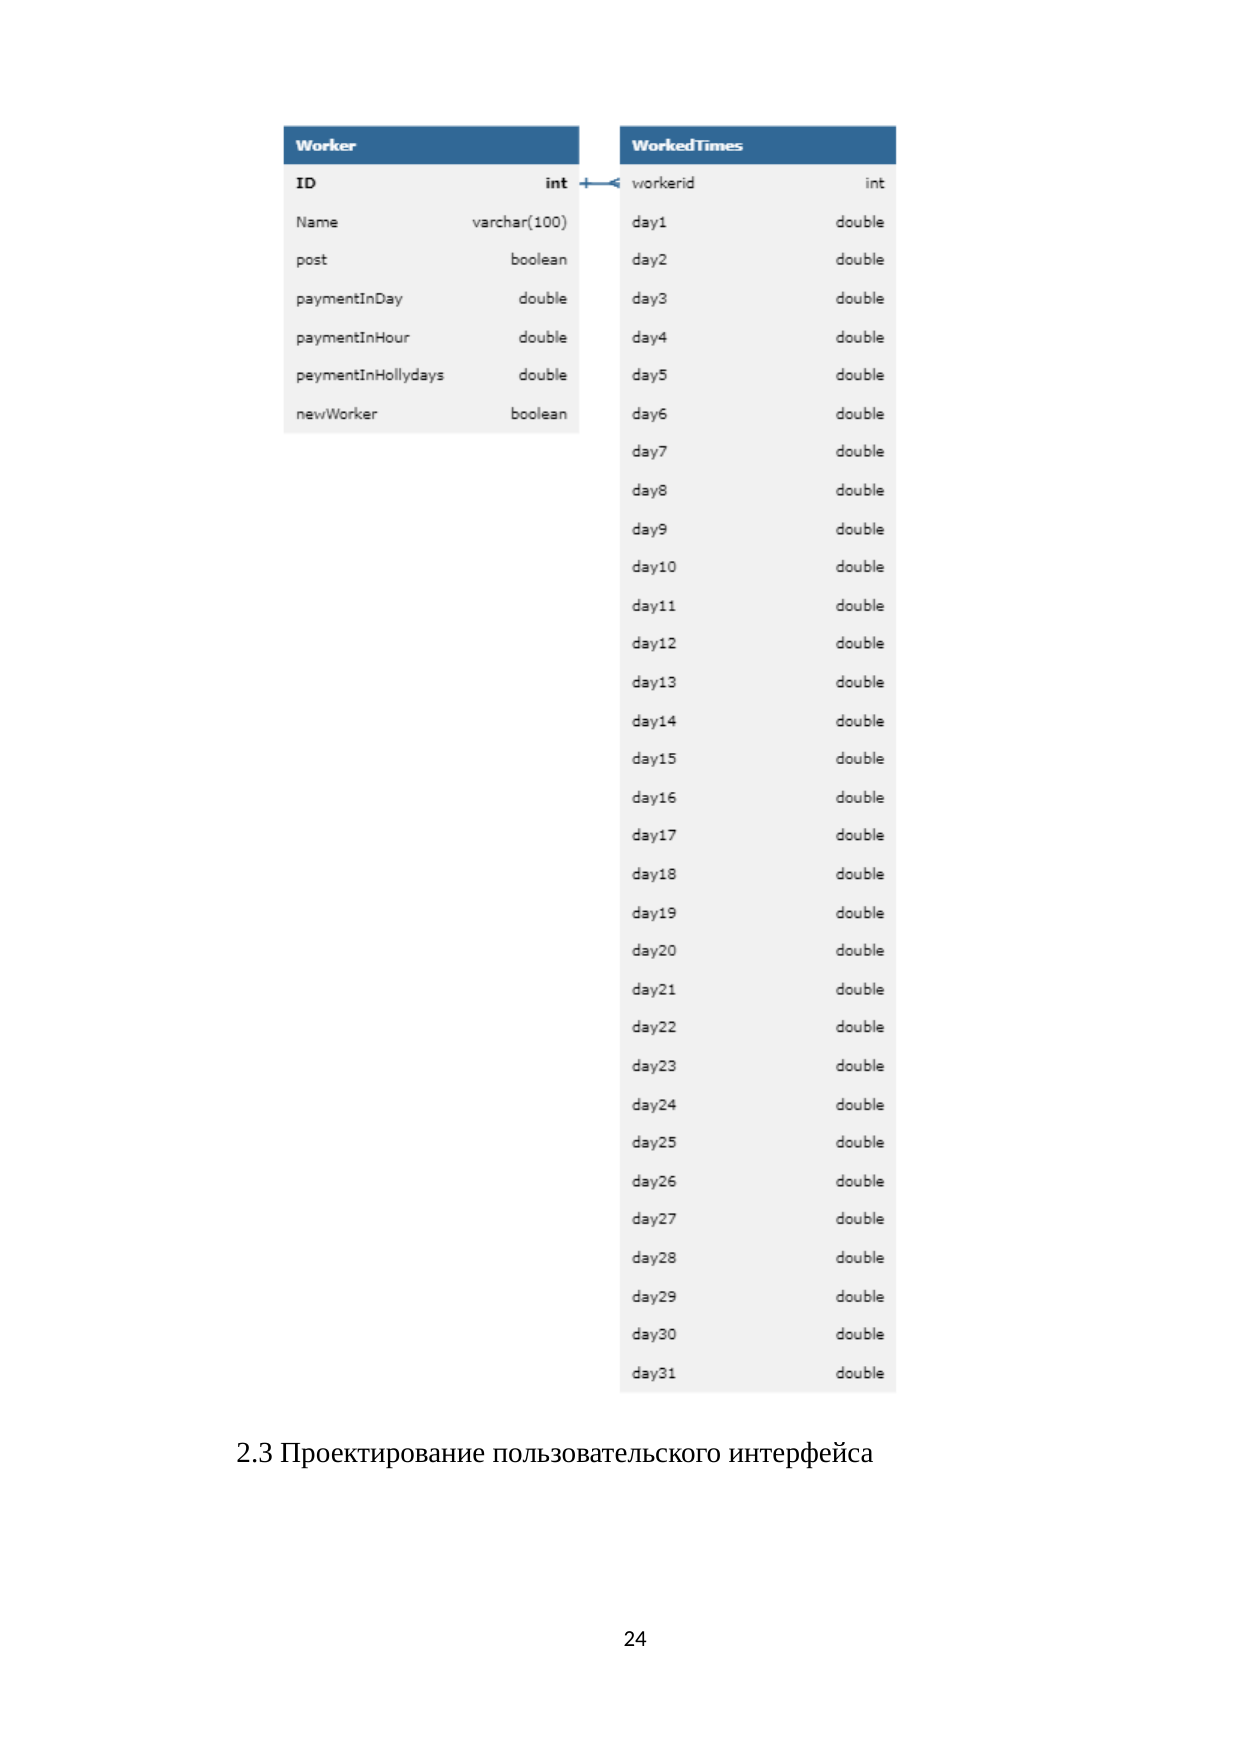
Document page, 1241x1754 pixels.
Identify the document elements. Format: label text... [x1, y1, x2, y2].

picture [206, 118, 1241, 1416]
text 2.3 Проектирование пользовательского интерфейса [118, 1435, 1152, 1468]
